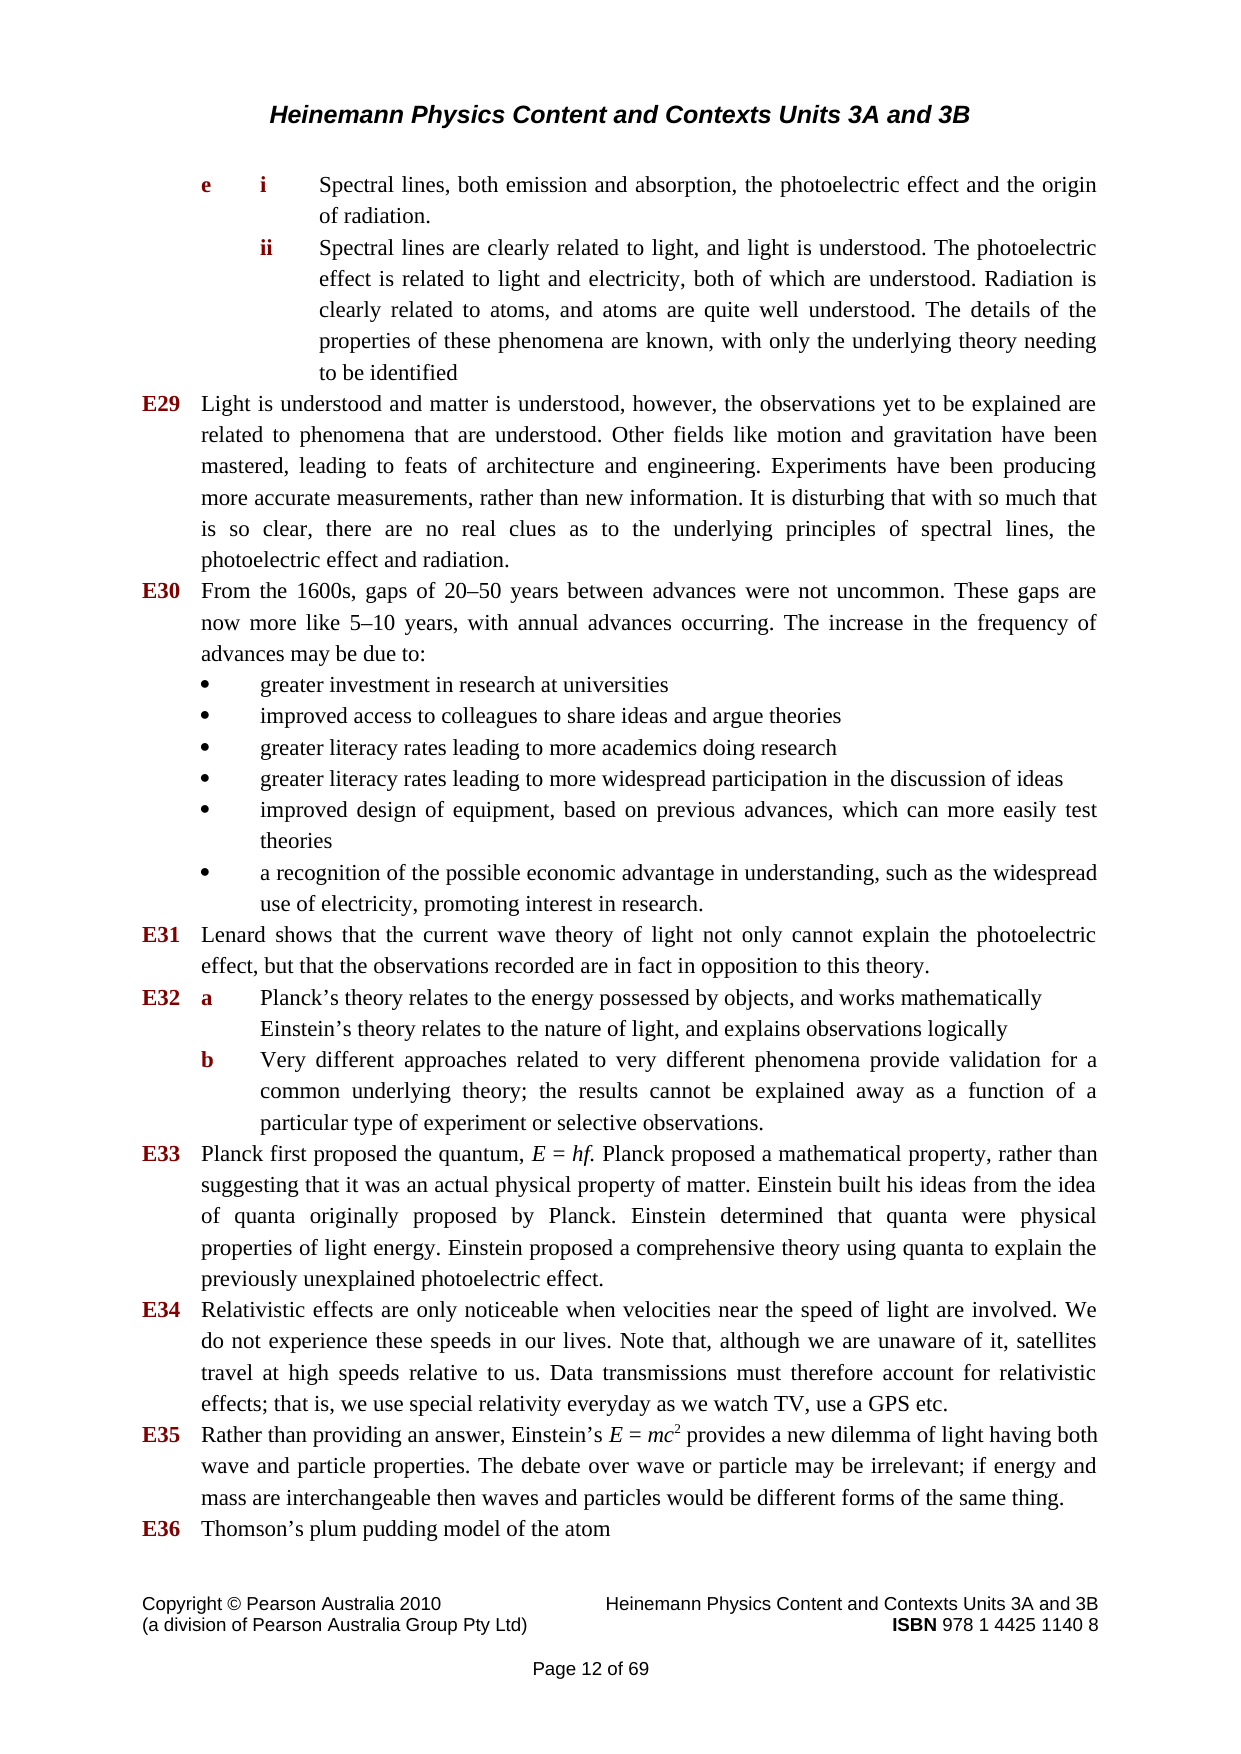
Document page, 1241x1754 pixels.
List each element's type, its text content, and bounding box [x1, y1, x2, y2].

text a recognition of the possible economic advantage in understanding, such as the widespread use of electricity, promoting interest in research. [201, 855, 1098, 918]
text improved design of equipment, based on previous advances, which can more easily test theories [201, 793, 1098, 855]
text E35 Rather than providing an answer, Einstein’s E = mc2 provides a new dilemma of light having both wave and particle properties. The debate over wave or particle may be irrelevant; if energy and mass are interchangeable then waves and particles would be different forms of the same thing. [142, 1418, 1098, 1511]
text greater literacy rates leading to more widespread participation in the discussion of ideas [201, 761, 1098, 793]
text Einstein’s theory relates to the nature of light, and explains observations logically [201, 1011, 1098, 1043]
text E36 Thomson’s plum pudding model of the atom [142, 1511, 1098, 1543]
text E30 From the 1600s, gaps of 20–50 years between advances were not uncommon. These gaps are now more like 5–10 years, with annual advances occurring. The increase in the frequency of advances may be due to: [142, 574, 1098, 668]
text E29 Light is understood and matter is understood, however, the observations yet to be explained are related to phenomena that are understood. Other fields like motion and gravitation have been mastered, leading to feats of architecture and engineering. Experiments have been producing more accurate measurements, rather than new information. It is disturbing that with so much that is so clear, there are no real clues as to the underlying principles of spectral lines, the photoelectric effect and radiation. [142, 386, 1098, 574]
text greater investment in research at universities [201, 668, 1098, 699]
text E32 a Planck’s theory relates to the energy possessed by objects, and works mathematically [142, 980, 1098, 1011]
text greater literacy rates leading to more academics doing research [201, 730, 1098, 761]
text b Very different approaches related to very different phenomena provide validation for a common underlying theory; the results cannot be explained away as a function of a particular type of experiment or selective observations. [201, 1043, 1098, 1136]
text E34 Relativistic effects are only noticeable when velocities near the speed of light are involved. We do not experience these speeds in our lives. Note that, although we are unaware of it, satellites travel at high speeds relative to us. Data transmissions must therefore account for relativistic effects; that is, we use special relativity everyday as we watch TV, use a GPS etc. [142, 1293, 1098, 1418]
text ii Spectral lines are clearly related to light, and light is understood. The photoelectric effect is related to light and electricity, both of which are understood. Radiation is clearly related to atoms, and atoms are quite well understood. The details of the properties of these phenomena are known, with only the underlying theory needing to be identified [260, 230, 1098, 386]
text improved access to colleagues to share ideas and argue theories [201, 699, 1098, 730]
text e i Spectral lines, both emission and absorption, the photoelectric effect and the origin of radiation. [201, 168, 1098, 230]
text E33 Planck first proposed the quantum, E = hf. Planck proposed a mathematical property, rather than suggesting that it was an actual physical property of matter. Einstein built his ideas from the idea of quanta originally proposed by Planck. Einstein determined that quanta were physical properties of light energy. Einstein proposed a comprehensive theory using quanta to explain the previously unexplained photoelectric effect. [142, 1136, 1098, 1293]
text E31 Lenard shows that the current wave theory of light not only cannot explain the photoelectric effect, but that the observations recorded are in fact in opposition to this theory. [142, 918, 1098, 980]
